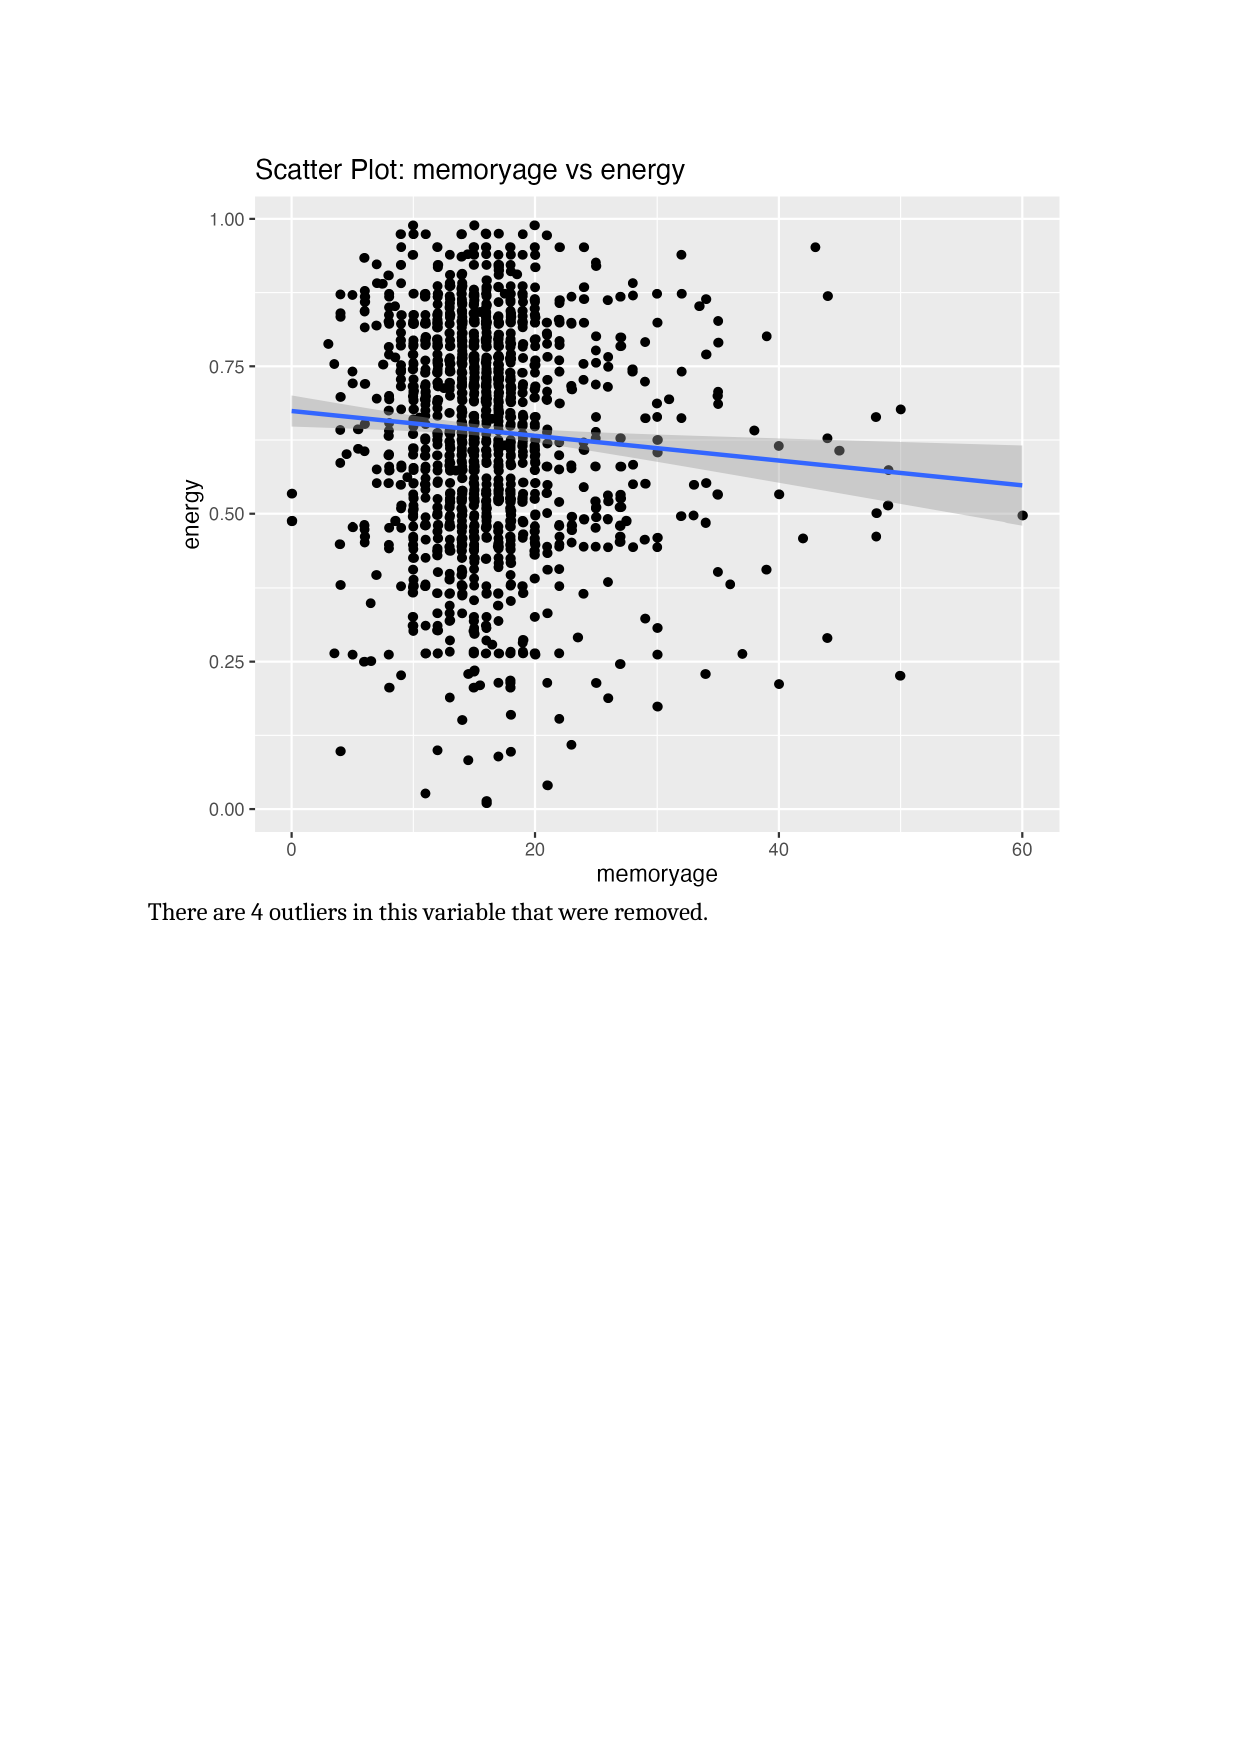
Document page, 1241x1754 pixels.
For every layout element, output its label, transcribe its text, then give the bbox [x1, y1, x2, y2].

text There are 4 outliers in this variable that were removed. [148, 898, 1093, 926]
picture [170, 147, 1071, 898]
